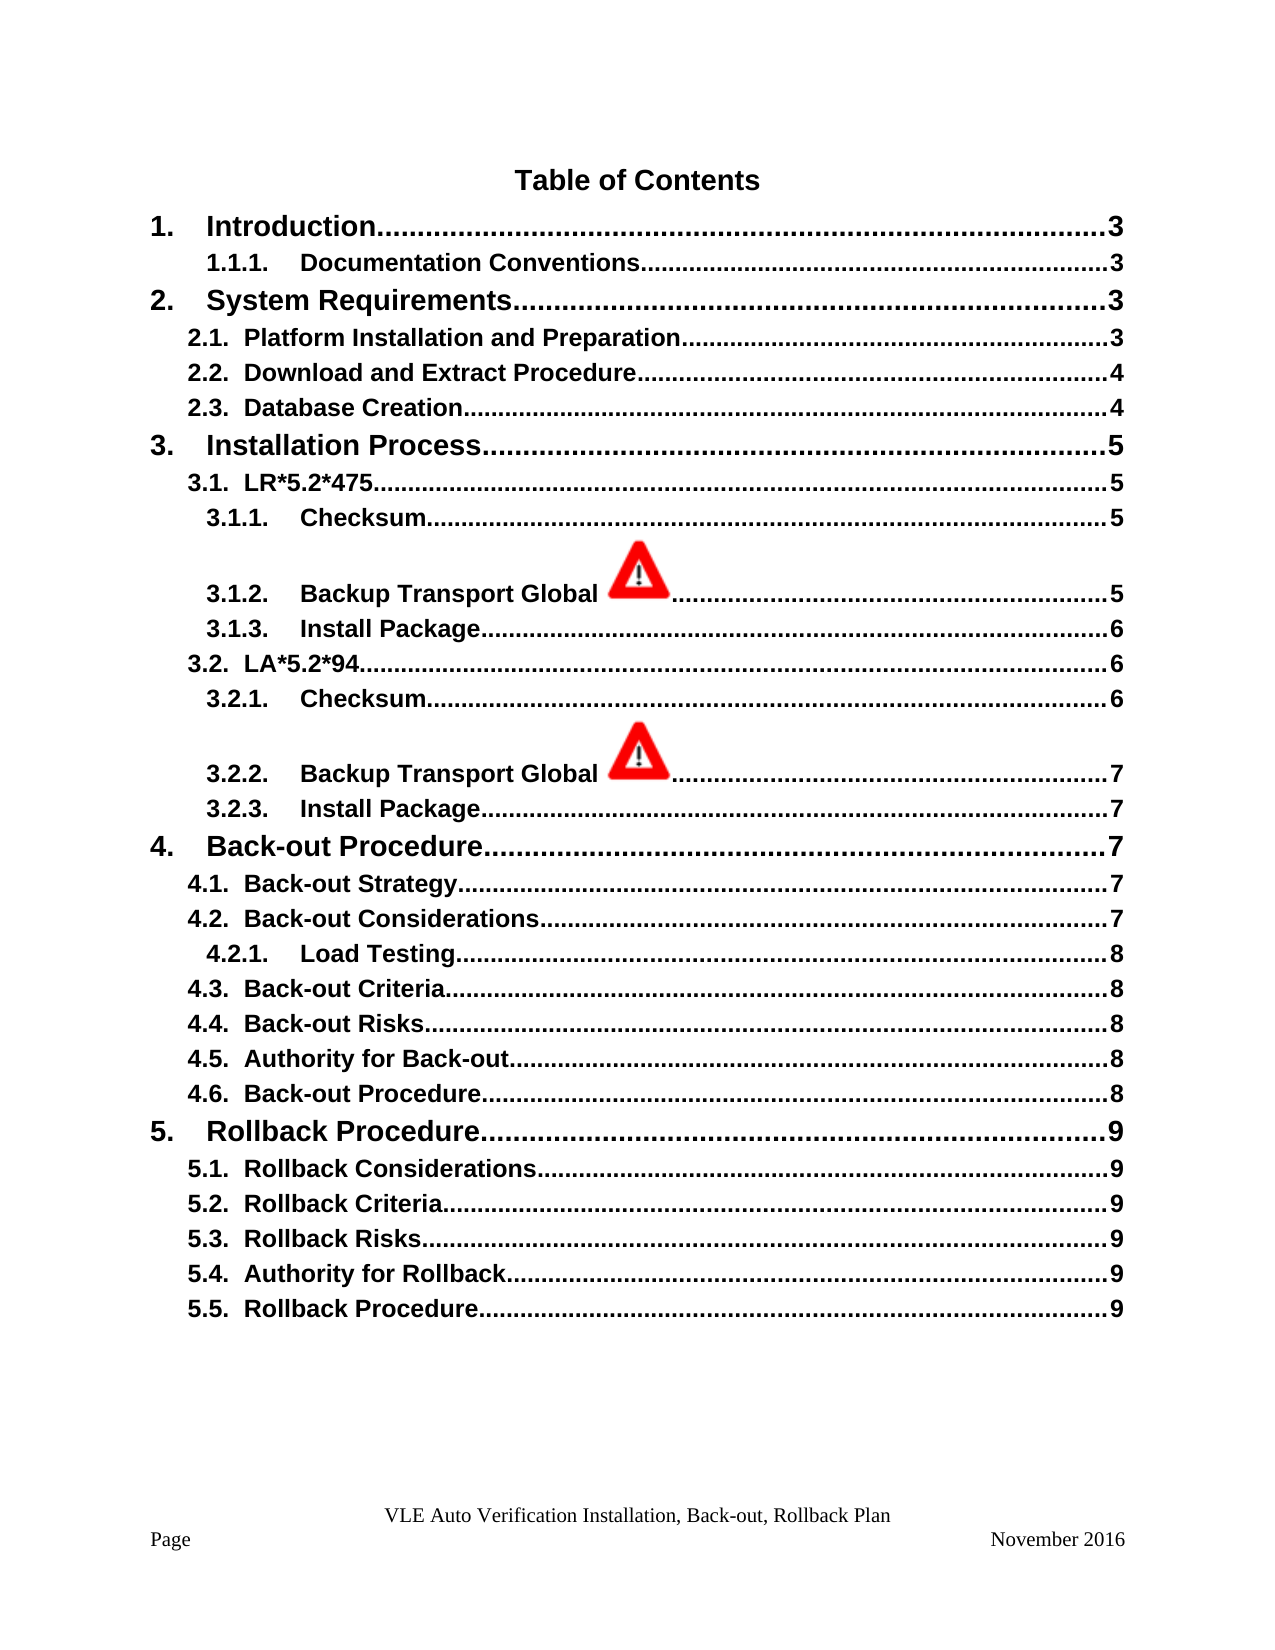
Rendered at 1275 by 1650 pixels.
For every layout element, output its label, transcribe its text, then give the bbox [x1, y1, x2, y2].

text 3.1. LR*5.2*475 5 [187, 468, 1125, 497]
title Table of Contents [150, 162, 1125, 196]
text 3.2.3. Install Package 7 [206, 794, 1125, 823]
picture [605, 537, 672, 602]
text 5. Rollback Procedure 9 [150, 1114, 1125, 1147]
text 2.2. Download and Extract Procedure 4 [187, 358, 1125, 387]
text 3.1.1. Checksum 5 [206, 503, 1125, 532]
text 2.1. Platform Installation and Preparation 3 [187, 323, 1125, 352]
text 5.5. Rollback Procedure 9 [187, 1294, 1125, 1322]
text 5.4. Authority for Rollback 9 [187, 1259, 1125, 1287]
text 1.1.1. Documentation Conventions 3 [206, 248, 1125, 277]
text 4. Back-out Procedure 7 [150, 829, 1125, 863]
text 4.1. Back-out Strategy 7 [187, 869, 1125, 898]
text 1. Introduction 3 [150, 208, 1125, 242]
text 3.2. LA*5.2*94 6 [187, 648, 1125, 677]
text 2.3. Database Creation 4 [187, 393, 1125, 422]
text 3.2.1. Checksum 6 [206, 683, 1125, 712]
picture [605, 718, 672, 783]
text 4.2. Back-out Considerations 7 [187, 904, 1125, 933]
text 4.2.1. Load Testing 8 [206, 939, 1125, 968]
text 3.1.3. Install Package 6 [206, 613, 1125, 642]
text 4.6. Back-out Procedure 8 [187, 1079, 1125, 1108]
text 4.5. Authority for Back-out 8 [187, 1044, 1125, 1073]
text 2. System Requirements 3 [150, 283, 1125, 317]
text 5.2. Rollback Criteria 9 [187, 1189, 1125, 1217]
text 3.2.2. Backup Transport Global 7 [206, 718, 1125, 788]
text 4.4. Back-out Risks 8 [187, 1009, 1125, 1038]
text 5.1. Rollback Considerations 9 [187, 1154, 1125, 1182]
text 4.3. Back-out Criteria 8 [187, 974, 1125, 1003]
text 3.1.2. Backup Transport Global 5 [206, 538, 1125, 607]
text 3. Installation Process 5 [150, 428, 1125, 462]
text 5.3. Rollback Risks 9 [187, 1224, 1125, 1252]
